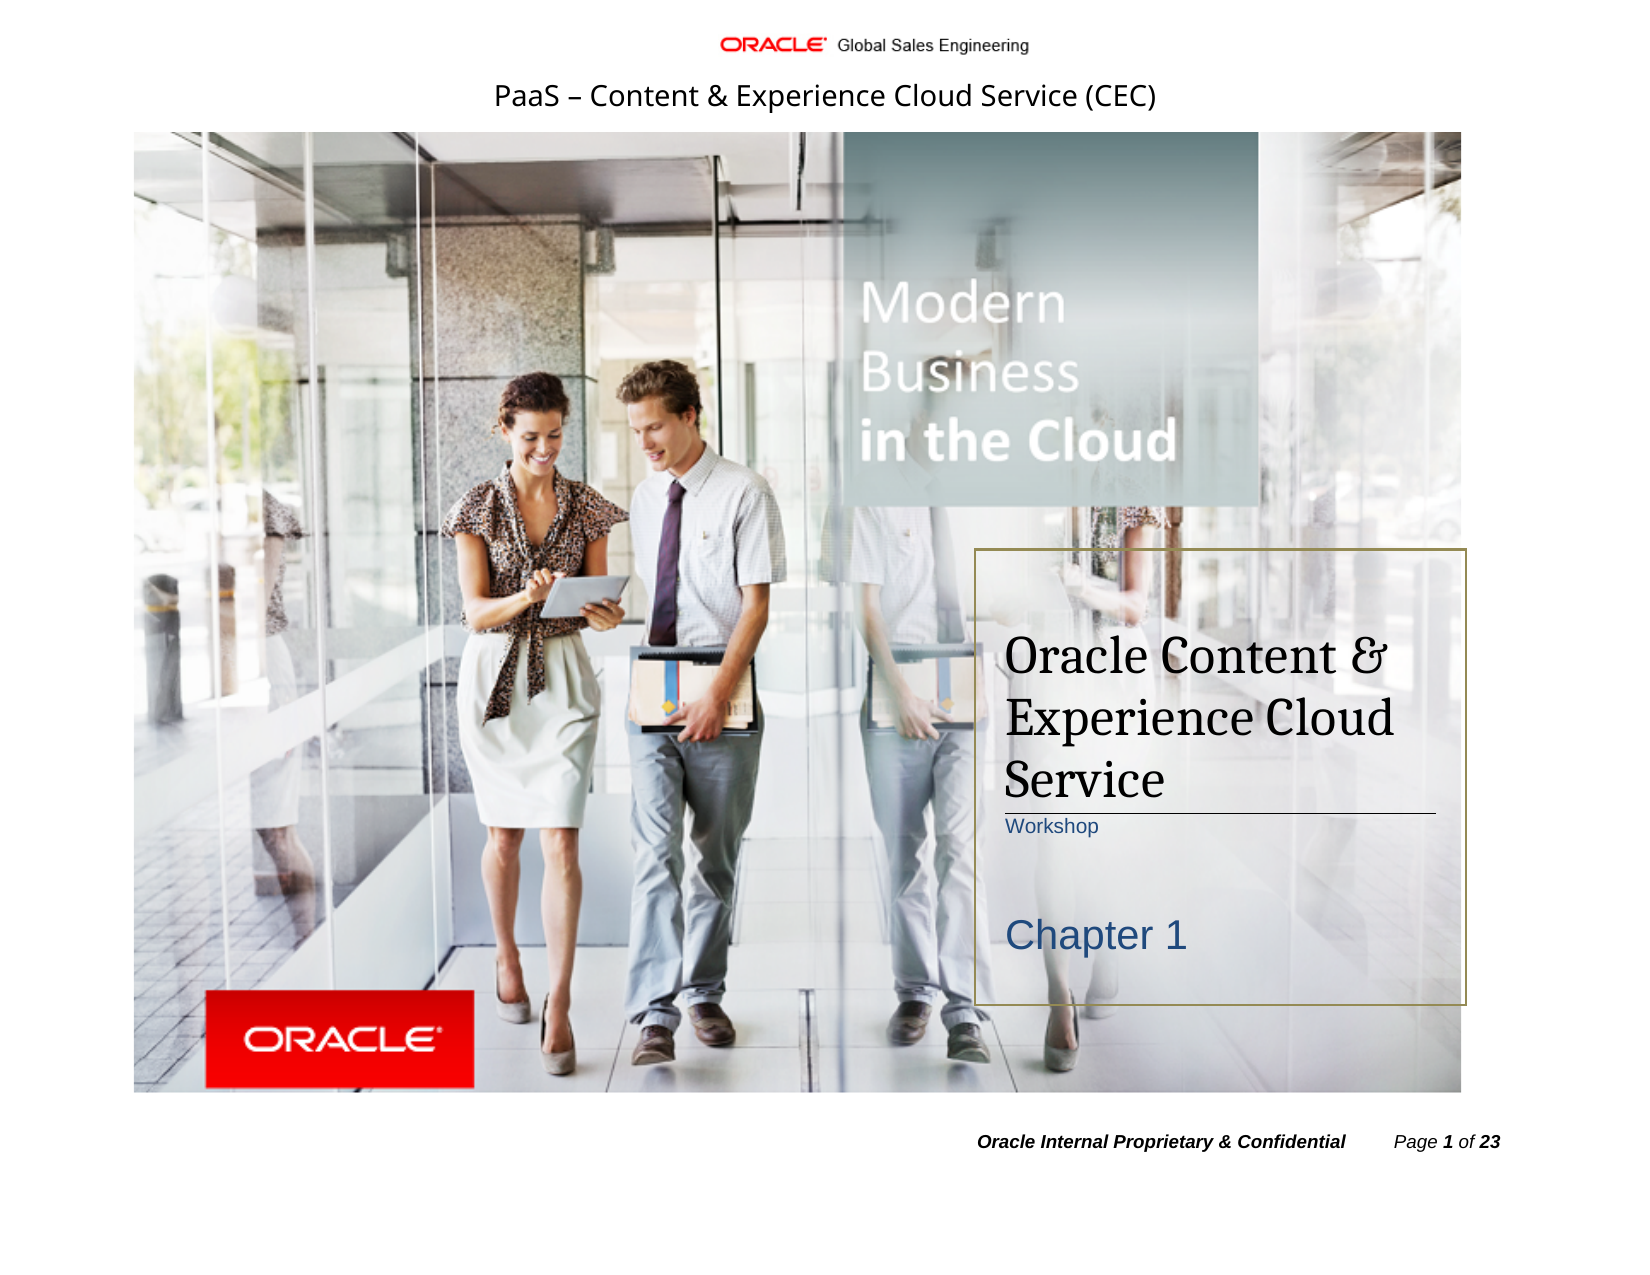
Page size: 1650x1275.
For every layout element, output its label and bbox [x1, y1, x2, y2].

picture [133, 132, 1462, 1127]
picture [716, 31, 1036, 67]
picture [976, 551, 1462, 1004]
